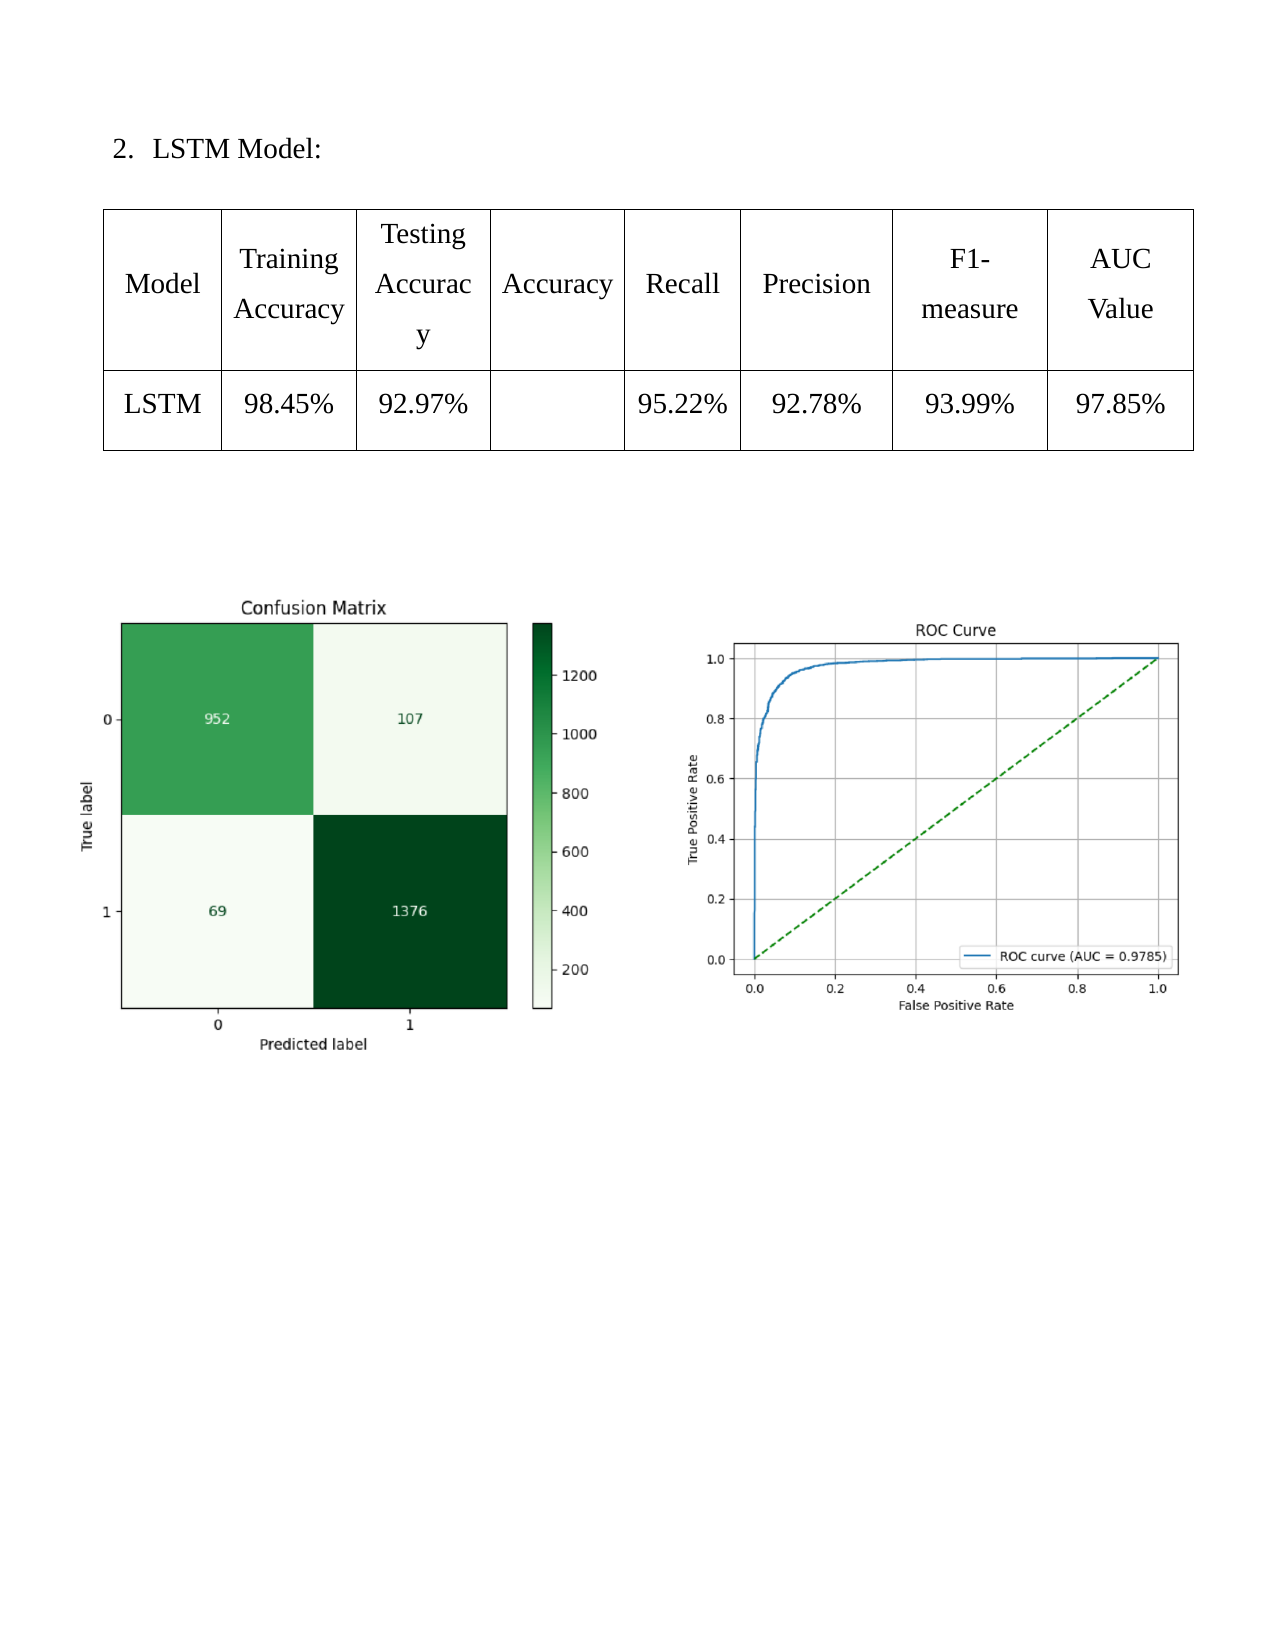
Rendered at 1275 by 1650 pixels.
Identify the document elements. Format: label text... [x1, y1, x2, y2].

table_header Testing Accuracy [357, 210, 490, 370]
table_header F1-measure [893, 210, 1047, 370]
table_header Accuracy [491, 210, 624, 370]
table_header Model [104, 210, 221, 370]
table_cell 97.85% [1048, 371, 1193, 450]
table_cell LSTM [104, 371, 221, 450]
table_cell [491, 371, 624, 450]
table_cell 93.99% [893, 371, 1047, 450]
table_header Training Accuracy [222, 210, 356, 370]
table_cell 98.45% [222, 371, 356, 450]
text 2. LSTM Model: [103, 131, 1087, 165]
table_cell 92.78% [741, 371, 892, 450]
table_header AUC Value [1048, 210, 1193, 370]
table_header Recall [625, 210, 740, 370]
table_cell 92.97% [357, 371, 490, 450]
picture [686, 619, 1185, 1012]
picture [78, 594, 603, 1056]
table_header Precision [741, 210, 892, 370]
table_cell 95.22% [625, 371, 740, 450]
